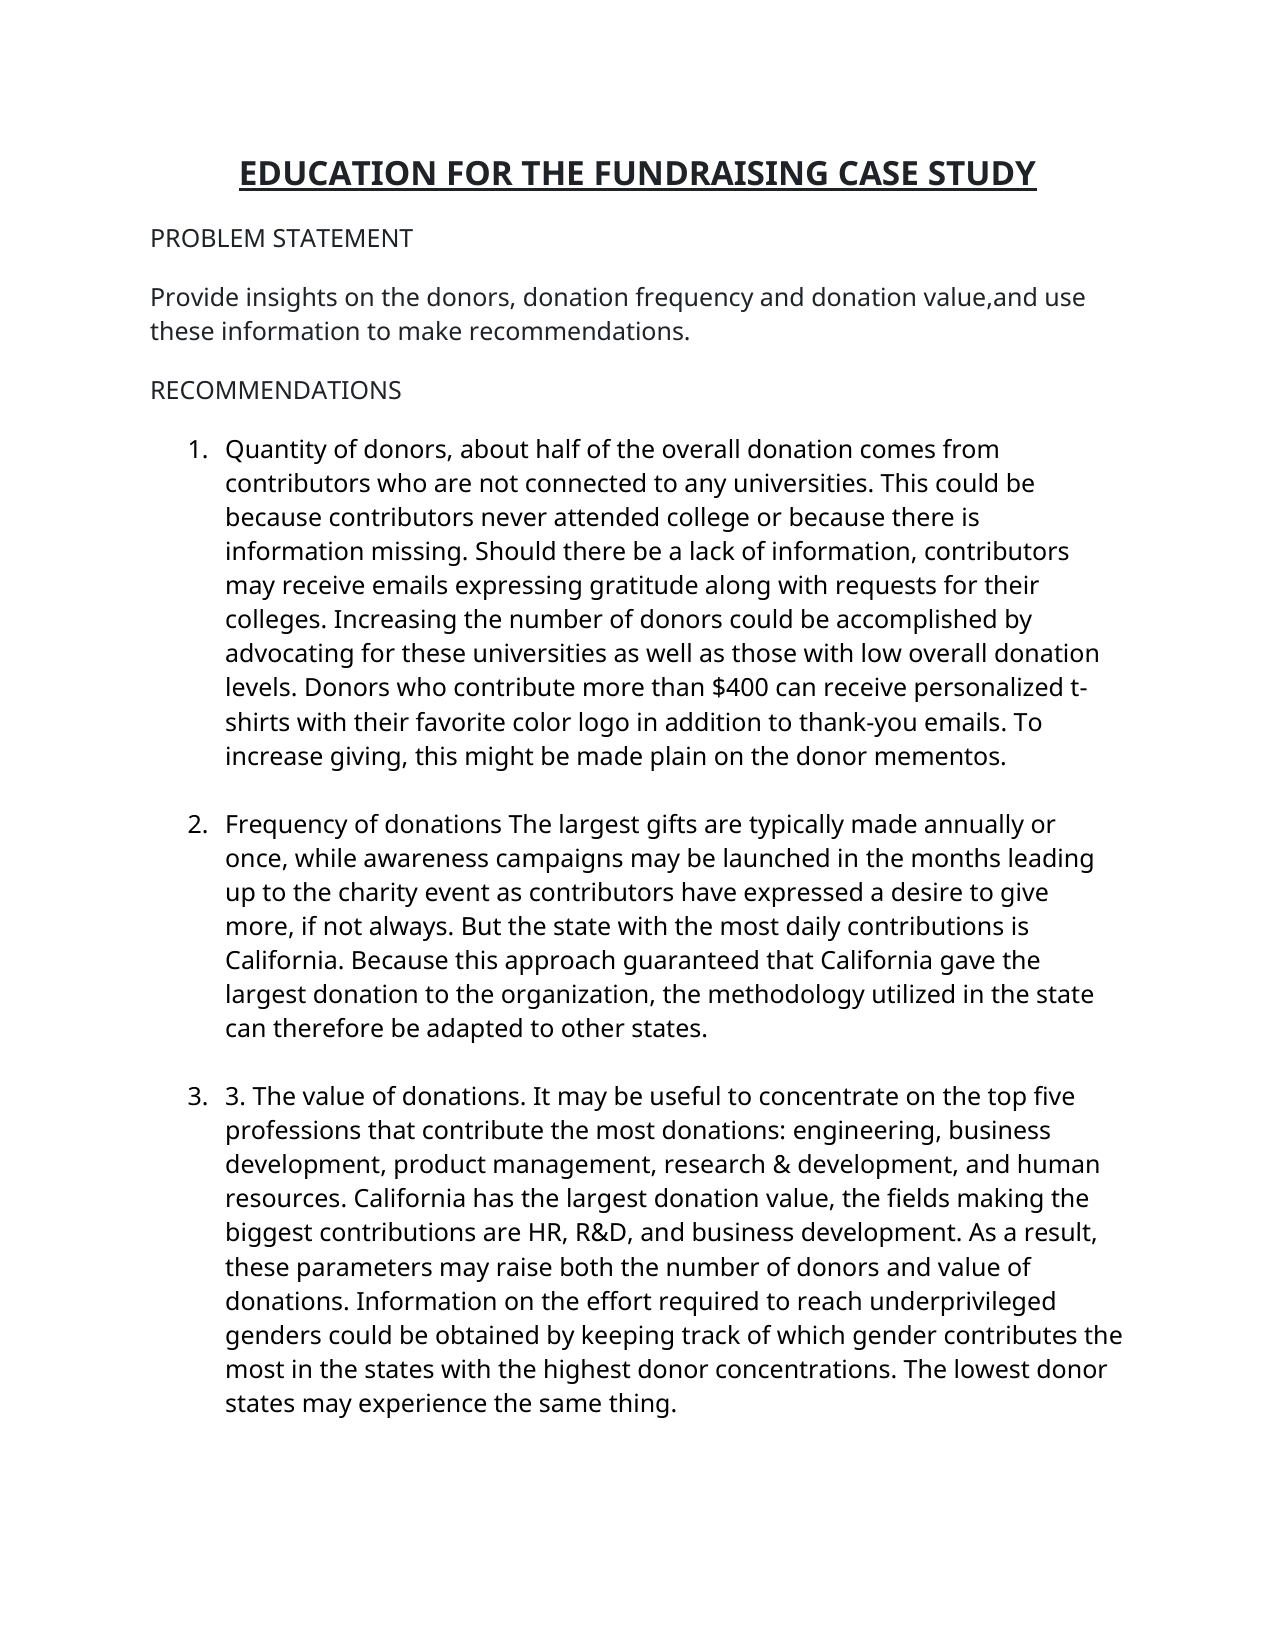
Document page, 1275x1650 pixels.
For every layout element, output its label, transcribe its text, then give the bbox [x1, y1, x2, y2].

text EDUCATION FOR THE FUNDRAISING CASE STUDY [150, 150, 1125, 195]
text PROBLEM STATEMENT [150, 220, 1125, 254]
list 3. The value of donations. It may be useful to concentrate on the top five professions that contribute the most donations: engineering, business development, product management, research & development, and human resources. California has the largest donation value, the fields making the biggest contributions are HR, R&D, and business development. As a result, these parameters may raise both the number of donors and value of donations. Information on the effort required to reach underprivileged genders could be obtained by keeping track of which gender contributes the most in the states with the highest donor concentrations. The lowest donor states may experience the same thing. [187, 1079, 1125, 1419]
text Provide insights on the donors, donation frequency and donation value,and use these information to make recommendations. [150, 279, 1125, 348]
list Quantity of donors, about half of the overall donation comes from contributors who are not connected to any universities. This could be because contributors never attended college or because there is information missing. Should there be a lack of information, contributors may receive emails expressing gratitude along with requests for their colleges. Increasing the number of donors could be accomplished by advocating for these universities as well as those with low overall donation levels. Donors who contribute more than $400 can receive personalized t-shirts with their favorite color logo in addition to thank-you emails. To increase giving, this might be made plain on the donor mementos. [187, 432, 1125, 772]
text RECOMMENDATIONS [150, 373, 1125, 407]
list Frequency of donations The largest gifts are typically made annually or once, while awareness campaigns may be launched in the months leading up to the charity event as contributors have expressed a desire to give more, if not always. But the state with the most daily contributions is California. Because this approach guaranteed that California gave the largest donation to the organization, the methodology utilized in the state can therefore be adapted to other states. [187, 806, 1125, 1045]
